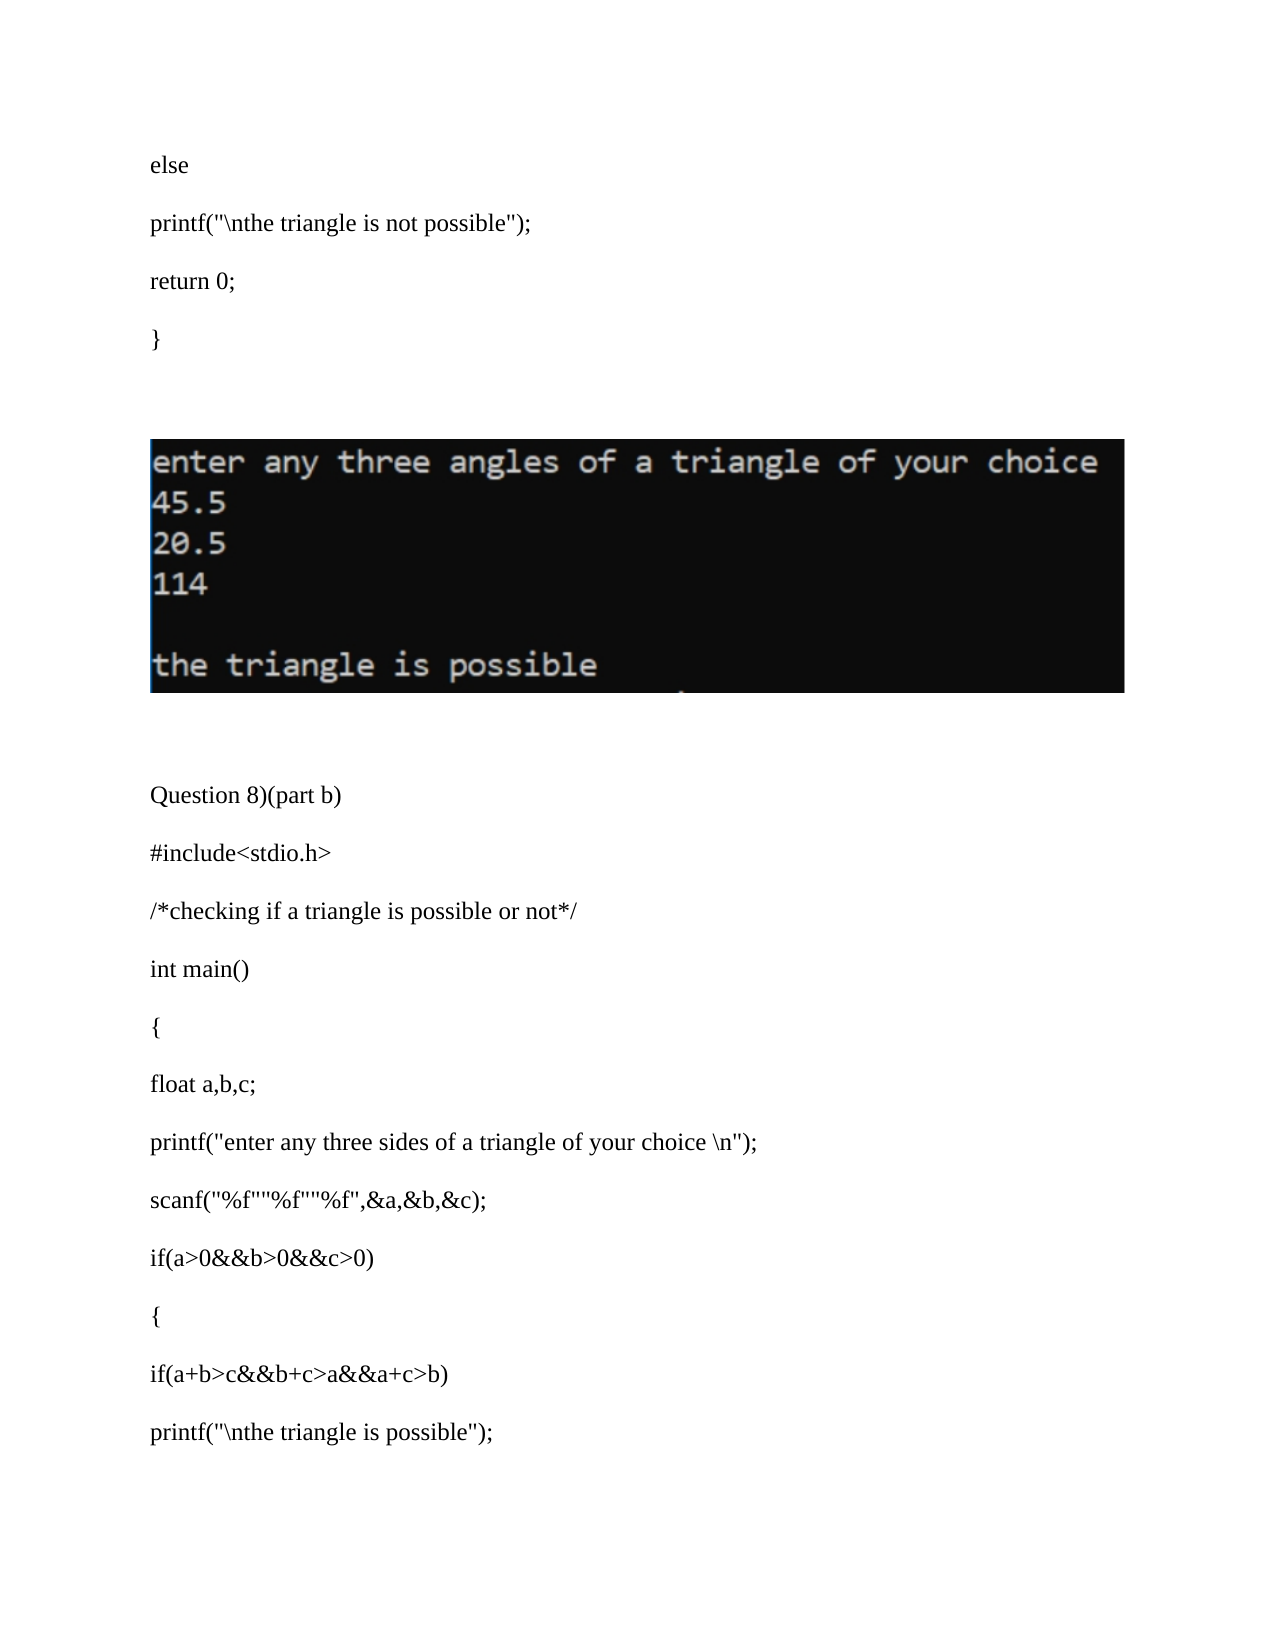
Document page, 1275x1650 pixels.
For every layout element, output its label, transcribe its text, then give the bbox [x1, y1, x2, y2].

text else [150, 150, 1125, 179]
picture [150, 439, 1125, 693]
text /*checking if a triangle is possible or not*/ [150, 896, 1125, 924]
text scanf("%f""%f""%f",&a,&b,&c); [150, 1185, 1125, 1214]
text } [150, 324, 1125, 352]
text return 0; [150, 266, 1125, 294]
text if(a>0&&b>0&&c>0) [150, 1243, 1125, 1272]
text if(a+b>c&&b+c>a&&a+c>b) [150, 1359, 1125, 1388]
text { [150, 1012, 1125, 1040]
text { [150, 1301, 1125, 1330]
text int main() [150, 954, 1125, 982]
text printf("enter any three sides of a triangle of your choice \n"); [150, 1127, 1125, 1156]
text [150, 208, 1125, 237]
text printf("\nthe triangle is possible"); [150, 1417, 1125, 1446]
text Question 8)(part b) [150, 780, 1125, 809]
text #include<stdio.h> [150, 838, 1125, 867]
text float a,b,c; [150, 1069, 1125, 1098]
